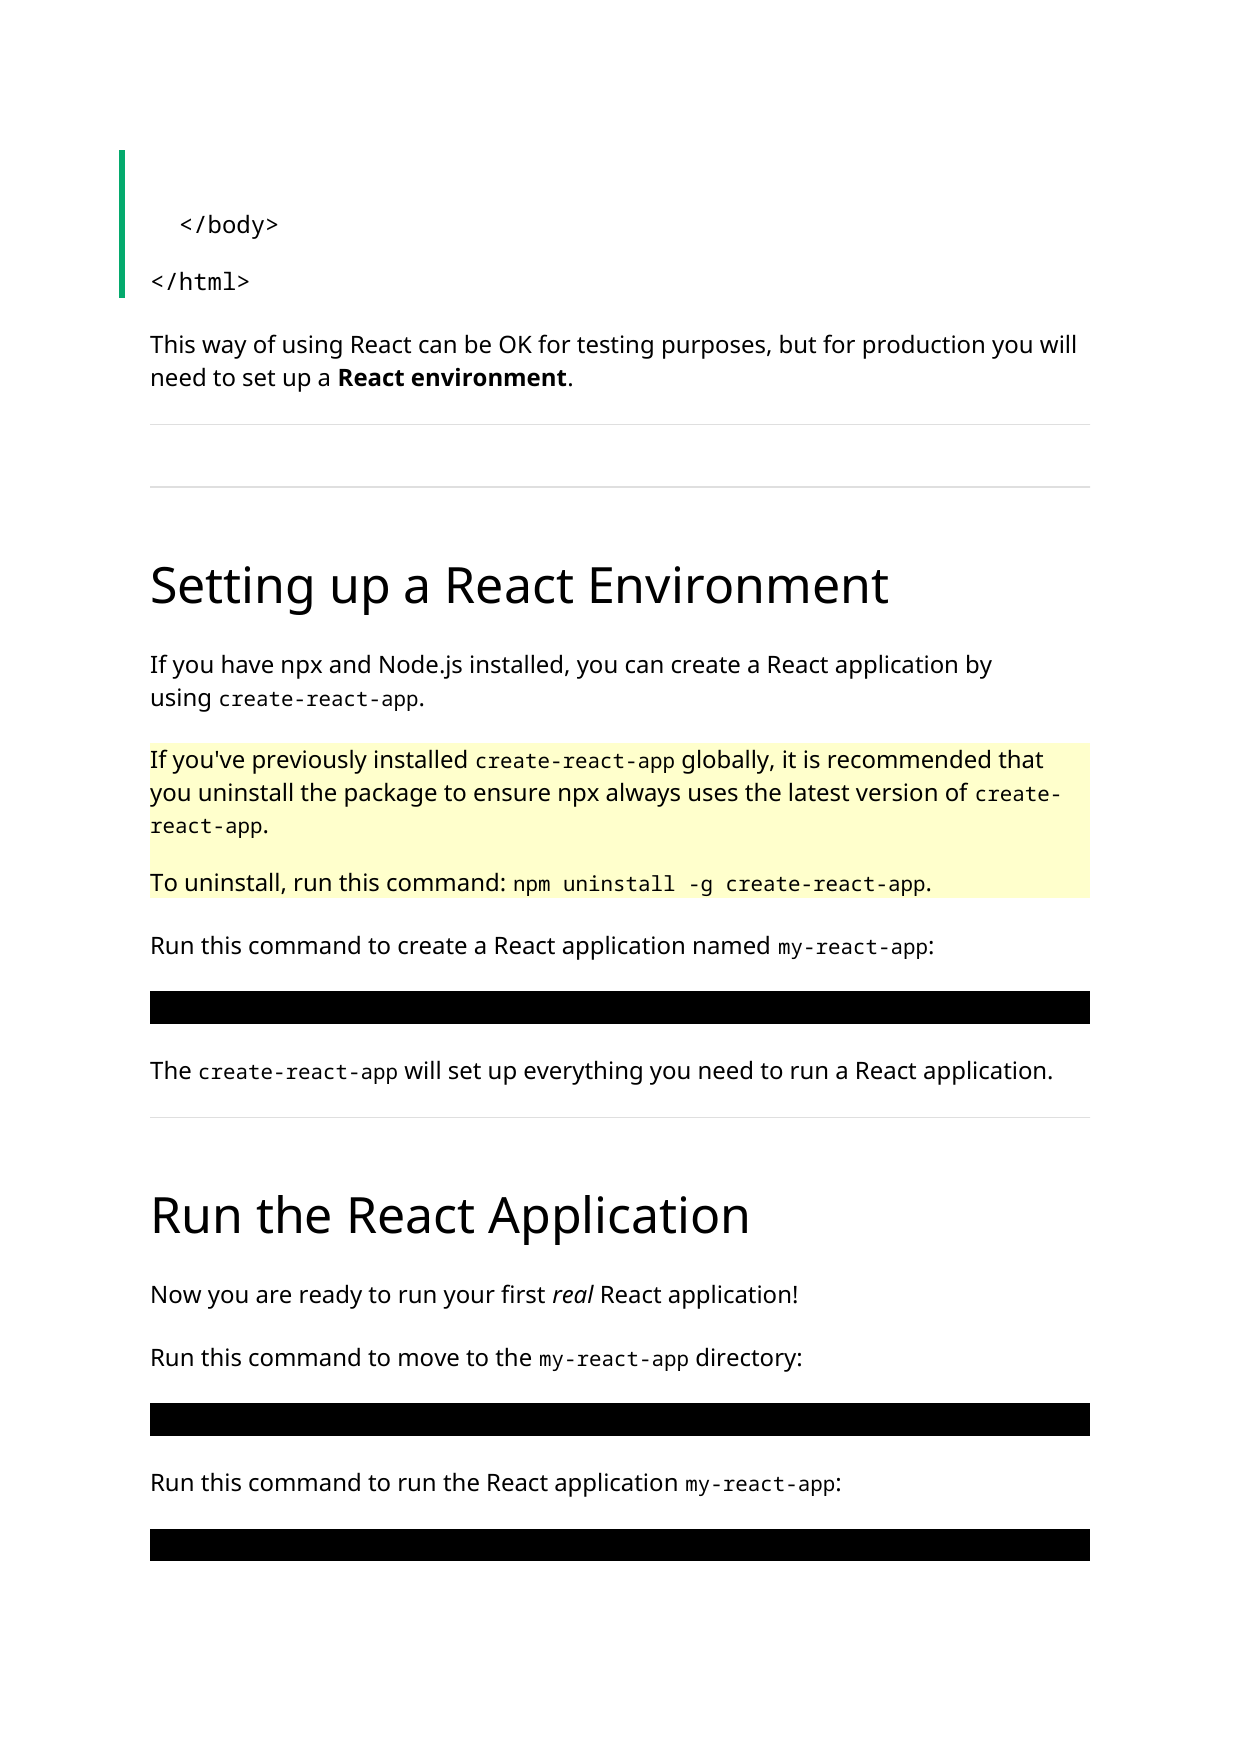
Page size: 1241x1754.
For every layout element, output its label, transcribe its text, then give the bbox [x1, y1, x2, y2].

text Run this command to run the React application my-react-app: [150, 1466, 1090, 1499]
text Run the React Application [150, 1180, 1090, 1248]
text Run this command to create a React application named my-react-app: [150, 928, 1090, 961]
text If you've previously installed create-react-app globally, it is recommended that you uninstall the package to ensure npx always uses the latest version of create-react-app. [150, 743, 1090, 841]
text Now you are ready to run your first real React application! [150, 1278, 1090, 1311]
text The create-react-app will set up everything you need to run a React application. [150, 1054, 1090, 1086]
text If you have npx and Node.js installed, you can create a React application by using create-react-app. [150, 648, 1090, 713]
text </body> [125, 208, 1090, 240]
text Run this command to move to the my-react-app directory: [150, 1341, 1090, 1373]
text Setting up a React Environment [150, 550, 1090, 618]
text npx create-react-app my-react-app [150, 991, 1090, 1024]
text To uninstall, run this command: npm uninstall -g create-react-app. [150, 866, 1090, 898]
text cd my-react-app [150, 1403, 1090, 1436]
text </html> [125, 265, 1090, 298]
text This way of using React can be OK for testing purposes, but for production you will need to set up a React environment. [150, 328, 1090, 393]
text npm start [150, 1529, 1090, 1561]
